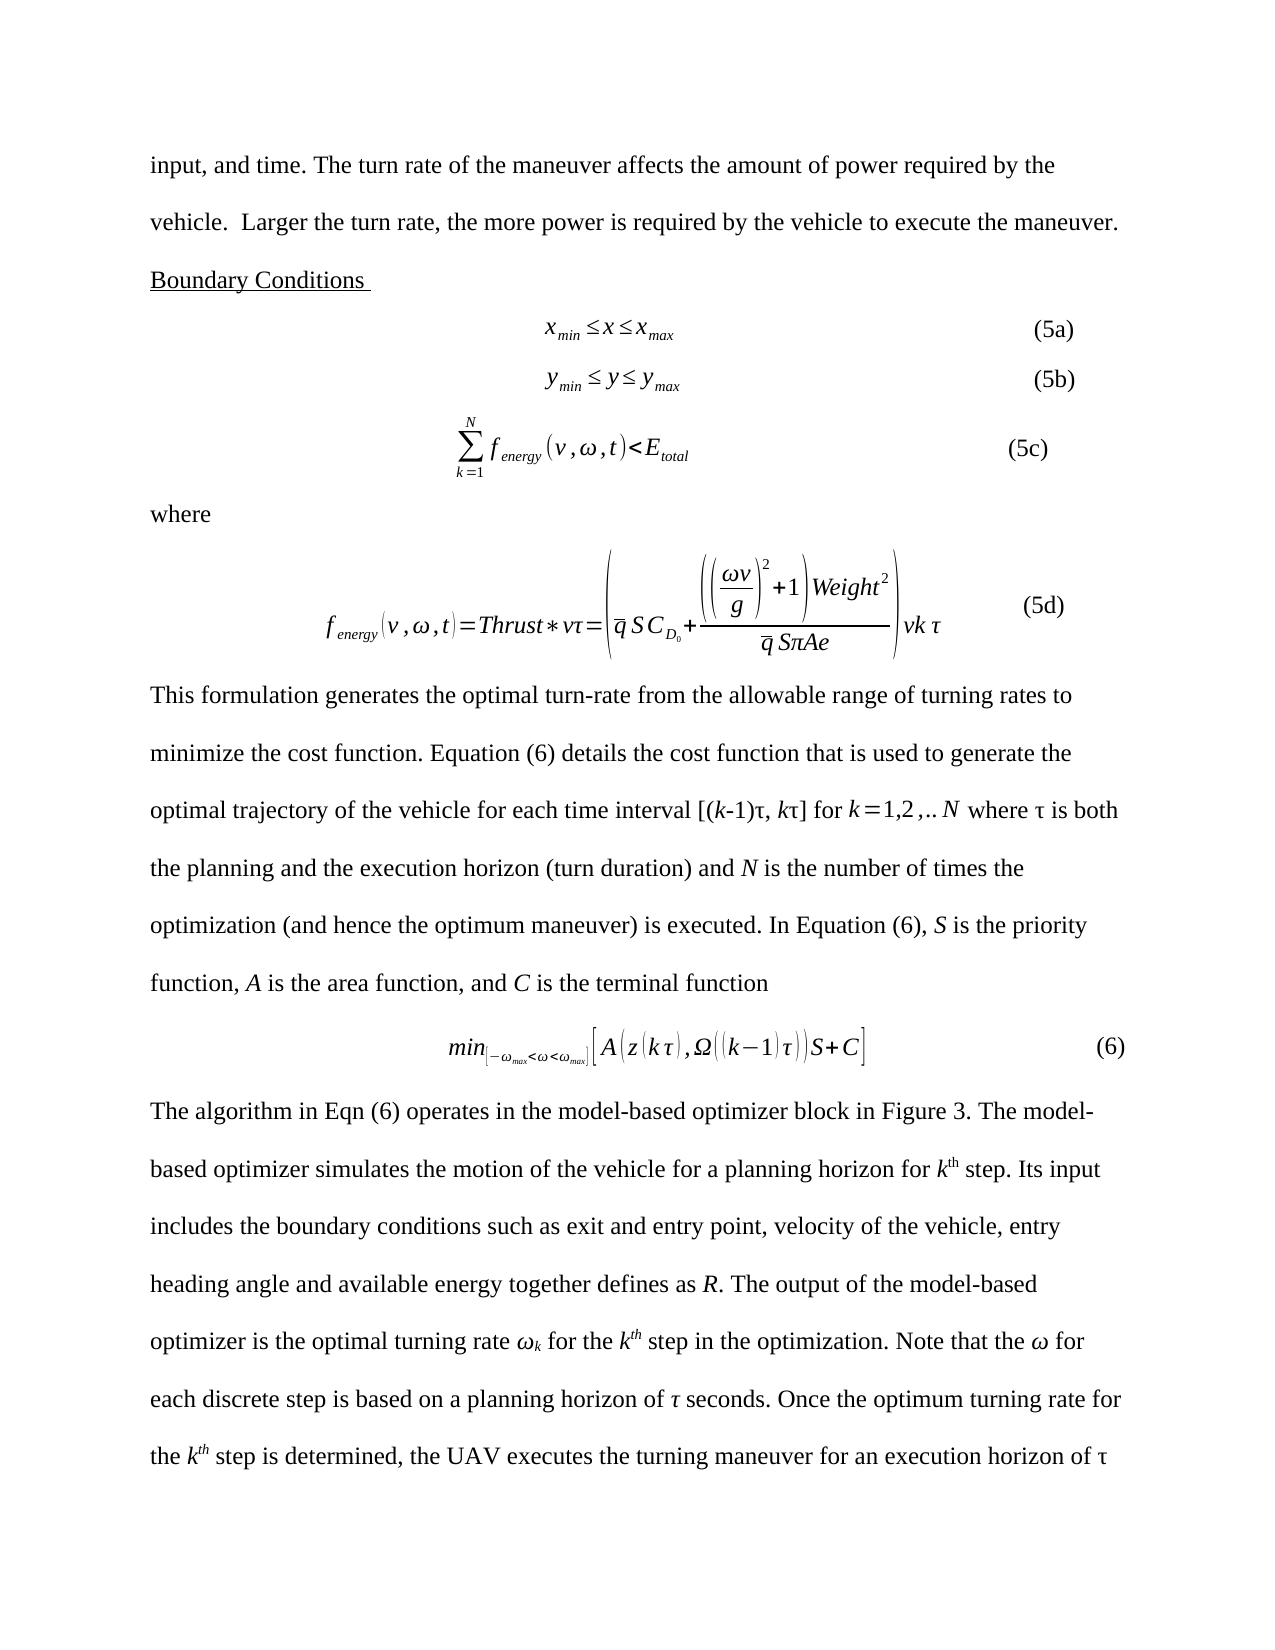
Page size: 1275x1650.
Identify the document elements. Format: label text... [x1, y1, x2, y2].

text (5a) [525, 313, 1125, 344]
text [150, 150, 1125, 236]
text (5d) [150, 547, 1125, 661]
text (5c) [150, 413, 1125, 481]
text Boundary Conditions [150, 265, 1125, 294]
text This formulation generates the optimal turn-rate from the allowable range of turning rates to minimize the cost function. Equation (6) details the cost function that is used to generate the optimal trajectory of the vehicle for each time interval [(k-1)τ, kτ] for where τ is both the planning and the execution horizon (turn duration) and N is the number of times the optimization (and hence the optimum maneuver) is executed. In Equation (6), S is the priority function, A is the area function, and C is the terminal function [150, 680, 1125, 997]
text (5b) [150, 363, 1125, 394]
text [150, 1096, 1125, 1470]
text (6) [150, 1025, 1125, 1067]
text where [150, 499, 1125, 528]
